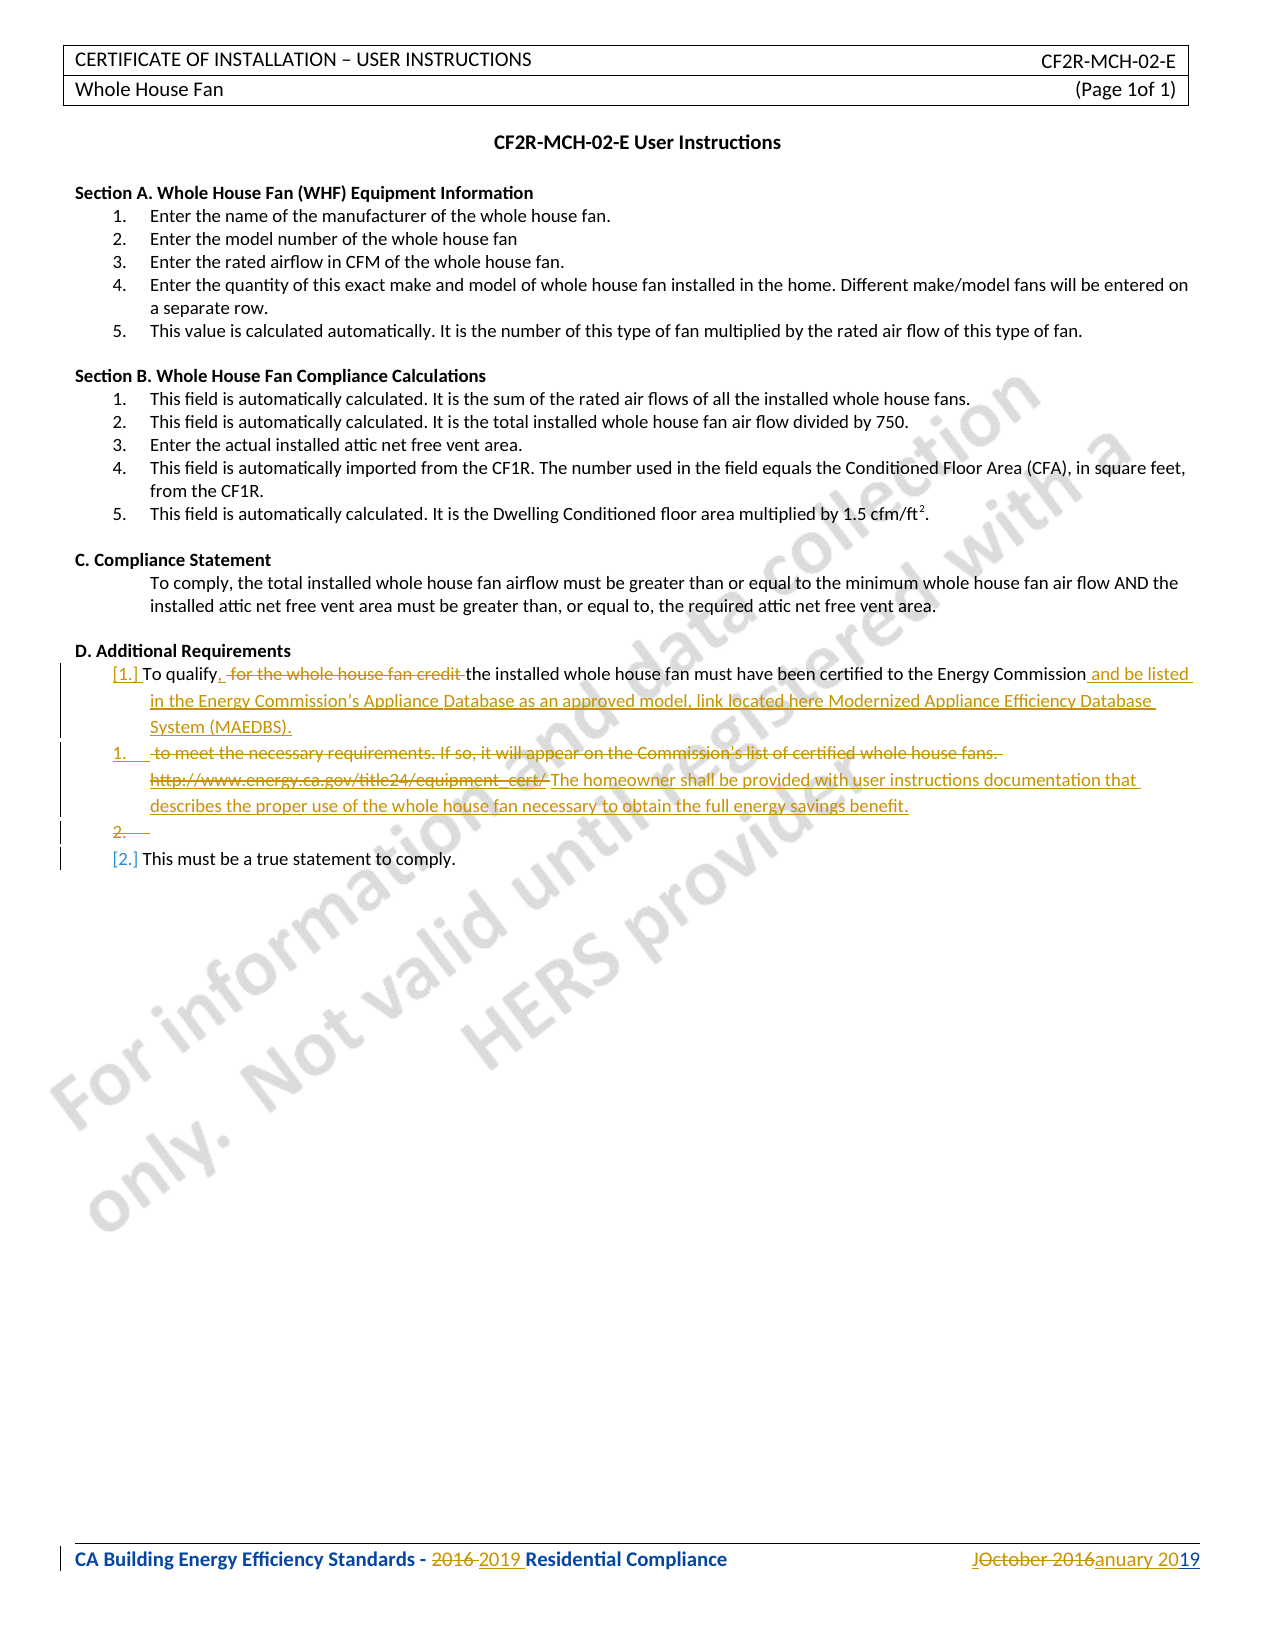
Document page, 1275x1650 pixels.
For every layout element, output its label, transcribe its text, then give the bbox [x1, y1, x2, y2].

text C. Compliance Statement [75, 548, 1200, 571]
list This field is automatically calculated. It is the sum of the rated air flows of all the installed whole house fans. [112, 387, 1200, 410]
list Enter the name of the manufacturer of the whole house fan. [112, 204, 1200, 227]
text CF2R-MCH-02-E User Instructions [75, 129, 1200, 154]
list To qualifythe installed whole house fan must have been certified to the Energy Commission [112, 662, 1200, 738]
list Enter the quantity of this exact make and model of whole house fan installed in the home. Different make/model fans will be entered on a separate row. [112, 273, 1200, 319]
text Section A. Whole House Fan (WHF) Equipment Information [75, 181, 1200, 204]
text D. Additional Requirements [75, 639, 1200, 662]
text Section B. Whole House Fan Compliance Calculations [75, 364, 1200, 387]
list This must be a true statement to comply. [112, 847, 1200, 870]
list This field is automatically imported from the CF1R. The number used in the field equals the Conditioned Floor Area (CFA), in square feet, from the CF1R. [112, 456, 1200, 502]
text To comply, the total installed whole house fan airflow must be greater than or equal to the minimum whole house fan air flow AND the installed attic net free vent area must be greater than, or equal to, the required attic net free vent area. [150, 571, 1200, 617]
list This field is automatically calculated. It is the total installed whole house fan air flow divided by 750. [112, 410, 1200, 433]
list This field is automatically calculated. It is the Dwelling Conditioned floor area multiplied by 1.5 cfm/ft2. [112, 502, 1200, 525]
list Enter the actual installed attic net free vent area. [112, 433, 1200, 456]
list Enter the model number of the whole house fan [112, 227, 1200, 250]
list This value is calculated automatically. It is the number of this type of fan multiplied by the rated air flow of this type of fan. [112, 319, 1200, 342]
list Enter the rated airflow in CFM of the whole house fan. [112, 250, 1200, 273]
